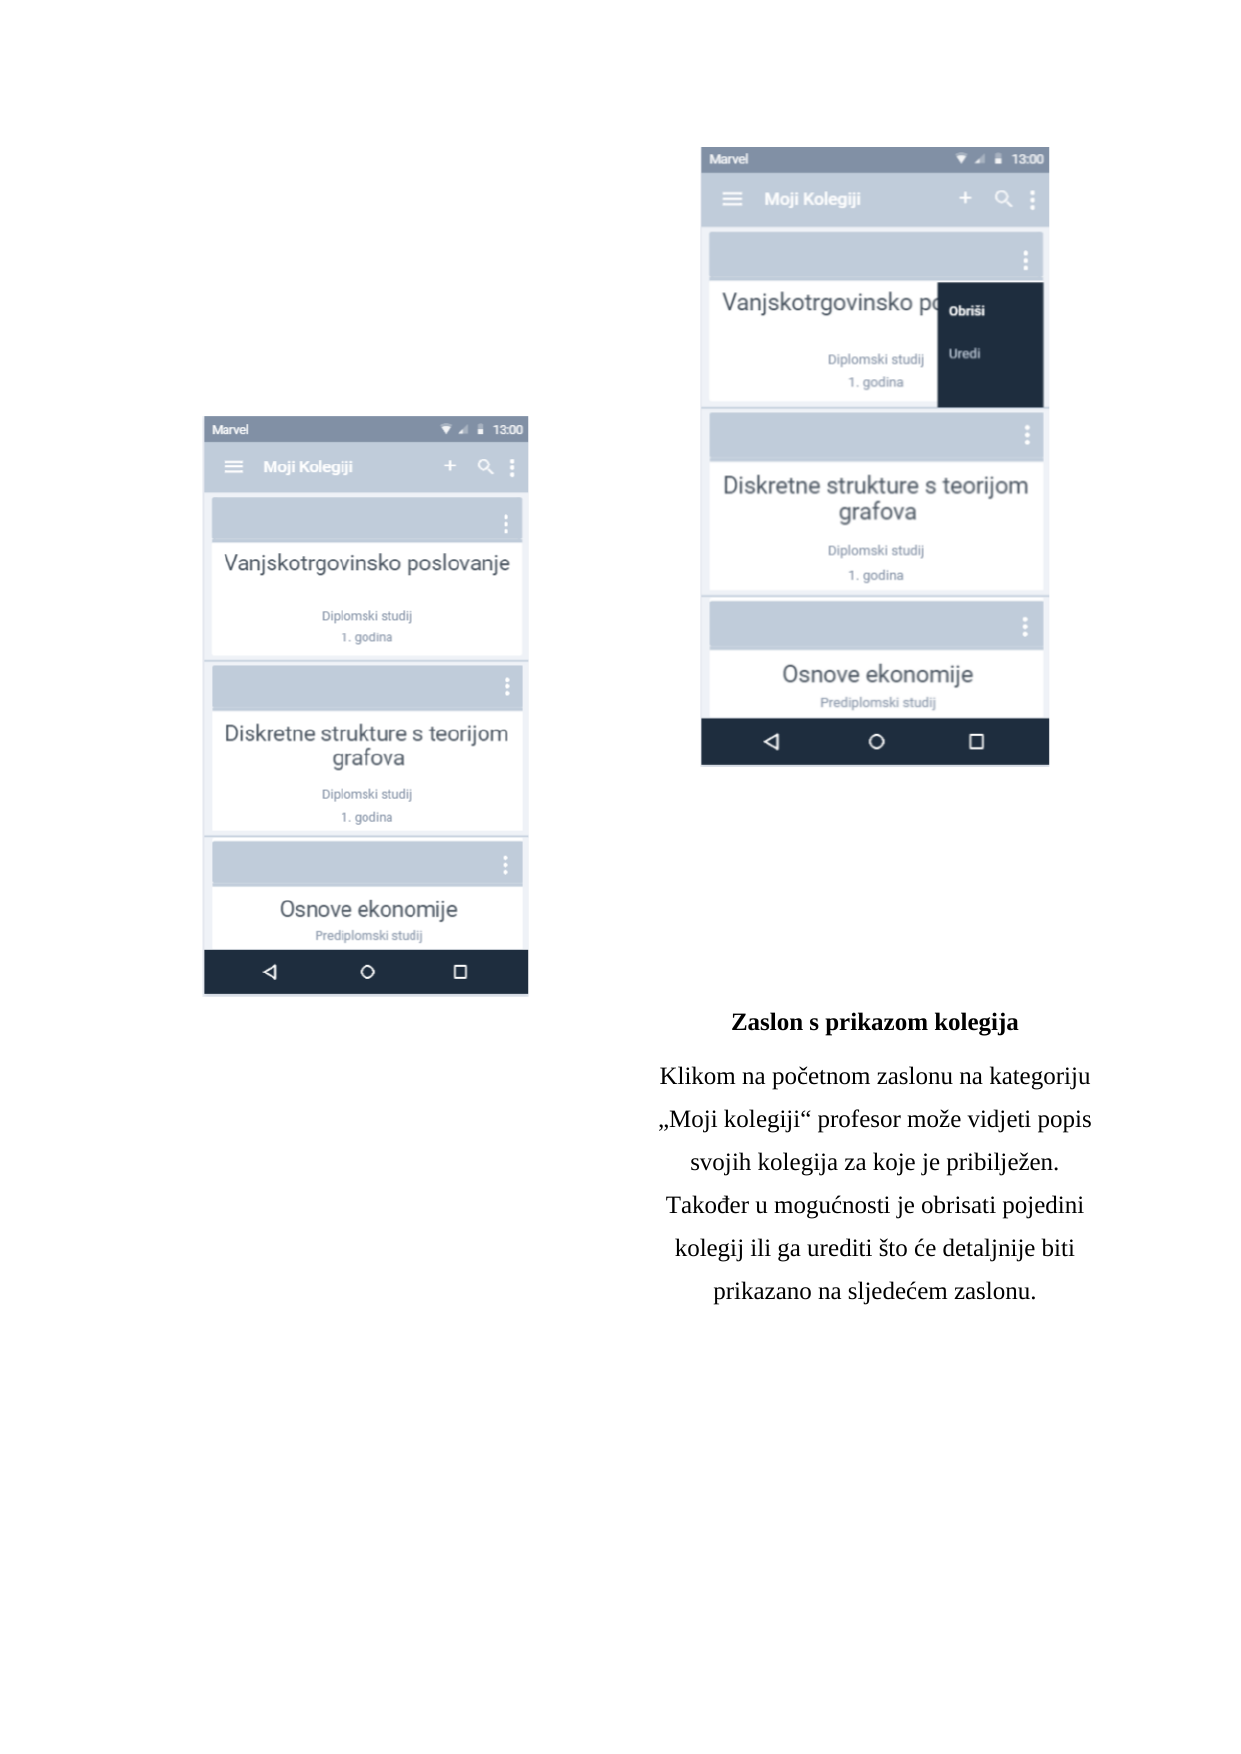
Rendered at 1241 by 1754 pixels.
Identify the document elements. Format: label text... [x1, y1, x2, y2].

text Klikom na početnom zaslonu na kategoriju „Moji kolegiji“ profesor može vidjeti popis svojih kolegija za koje je pribilježen. Također u mogućnosti je obrisati pojedini kolegij ili ga urediti što će detaljnije biti prikazano na sljedećem zaslonu. [657, 1061, 1093, 1305]
text Zaslon s prikazom kolegija [657, 1007, 1093, 1036]
picture [202, 416, 529, 997]
picture [700, 147, 1050, 767]
